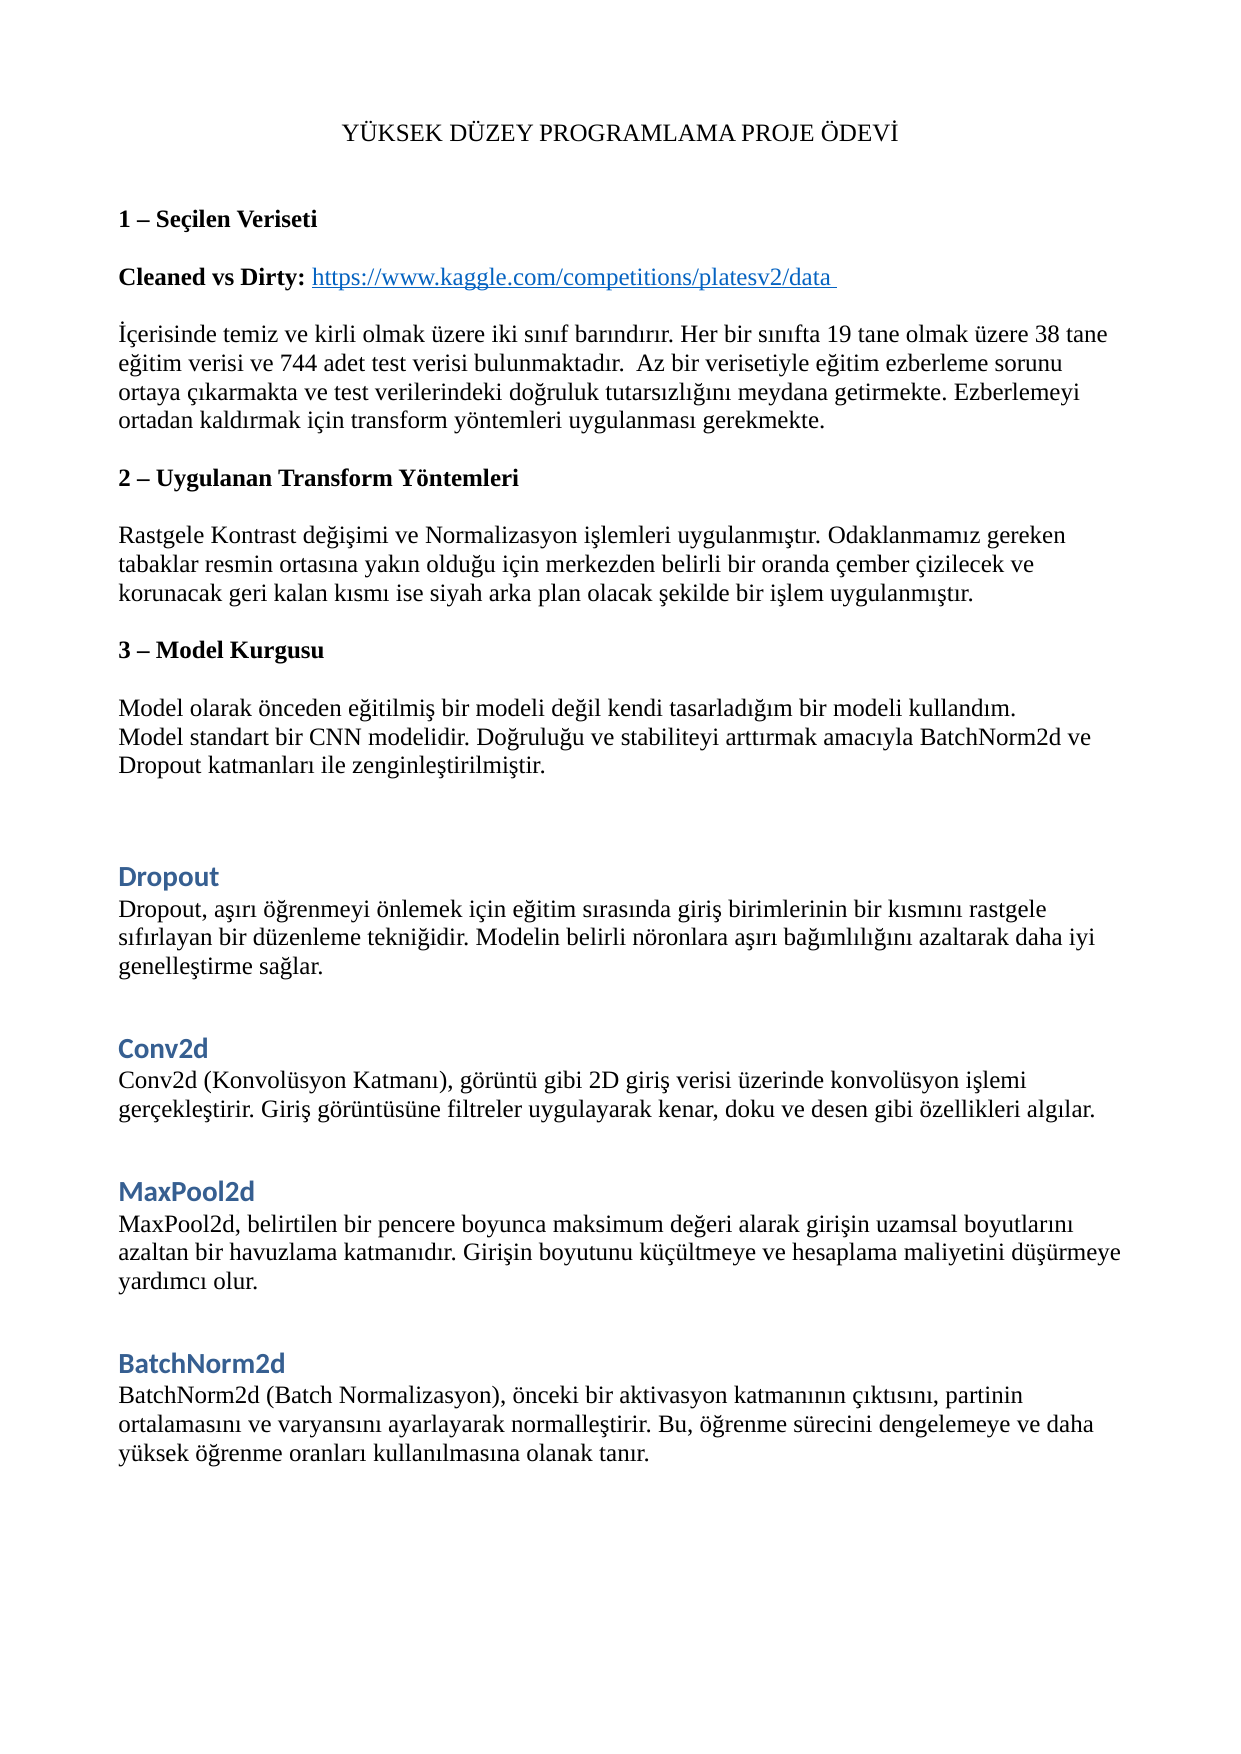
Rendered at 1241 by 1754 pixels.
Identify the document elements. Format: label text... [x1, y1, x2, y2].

text Conv2d (Konvolüsyon Katmanı), görüntü gibi 2D giriş verisi üzerinde konvolüsyon işlemi gerçekleştirir. Giriş görüntüsüne filtreler uygulayarak kenar, doku ve desen gibi özellikleri algılar. [118, 1066, 1122, 1123]
text Model standart bir CNN modelidir. Doğruluğu ve stabiliteyi arttırmak amacıyla BatchNorm2d ve Dropout katmanları ile zenginleştirilmiştir. [118, 722, 1122, 779]
text Rastgele Kontrast değişimi ve Normalizasyon işlemleri uygulanmıştır. Odaklanmamız gereken tabaklar resmin ortasına yakın olduğu için merkezden belirli bir oranda çember çizilecek ve korunacak geri kalan kısmı ise siyah arka plan olacak şekilde bir işlem uygulanmıştır. [118, 521, 1122, 607]
subtitle Conv2d [118, 1030, 1122, 1066]
subtitle MaxPool2d [118, 1173, 1122, 1209]
text İçerisinde temiz ve kirli olmak üzere iki sınıf barındırır. Her bir sınıfta 19 tane olmak üzere 38 tane eğitim verisi ve 744 adet test verisi bulunmaktadır. Az bir verisetiyle eğitim ezberleme sorunu ortaya çıkarmakta ve test verilerindeki doğruluk tutarsızlığını meydana getirmekte. Ezberlemeyi ortadan kaldırmak için transform yöntemleri uygulanması gerekmekte. [118, 319, 1122, 434]
text BatchNorm2d (Batch Normalizasyon), önceki bir aktivasyon katmanının çıktısını, partinin ortalamasını ve varyansını ayarlayarak normalleştirir. Bu, öğrenme sürecini dengelemeye ve daha yüksek öğrenme oranları kullanılmasına olanak tanır. [118, 1381, 1122, 1467]
subtitle Dropout [118, 858, 1122, 894]
text Model olarak önceden eğitilmiş bir modeli değil kendi tasarladığım bir modeli kullandım. [118, 693, 1122, 722]
text Cleaned vs Dirty: https://www.kaggle.com/competitions/platesv2/data [118, 262, 1122, 291]
text 3 – Model Kurgusu [118, 636, 1122, 664]
subtitle BatchNorm2d [118, 1345, 1122, 1381]
text Dropout, aşırı öğrenmeyi önlemek için eğitim sırasında giriş birimlerinin bir kısmını rastgele sıfırlayan bir düzenleme tekniğidir. Modelin belirli nöronlara aşırı bağımlılığını azaltarak daha iyi genelleştirme sağlar. [118, 894, 1122, 980]
text 1 – Seçilen Veriseti [118, 204, 1122, 233]
text 2 – Uygulanan Transform Yöntemleri [118, 463, 1122, 492]
text MaxPool2d, belirtilen bir pencere boyunca maksimum değeri alarak girişin uzamsal boyutlarını azaltan bir havuzlama katmanıdır. Girişin boyutunu küçültmeye ve hesaplama maliyetini düşürmeye yardımcı olur. [118, 1209, 1122, 1295]
text YÜKSEK DÜZEY PROGRAMLAMA PROJE ÖDEVİ [118, 118, 1122, 147]
